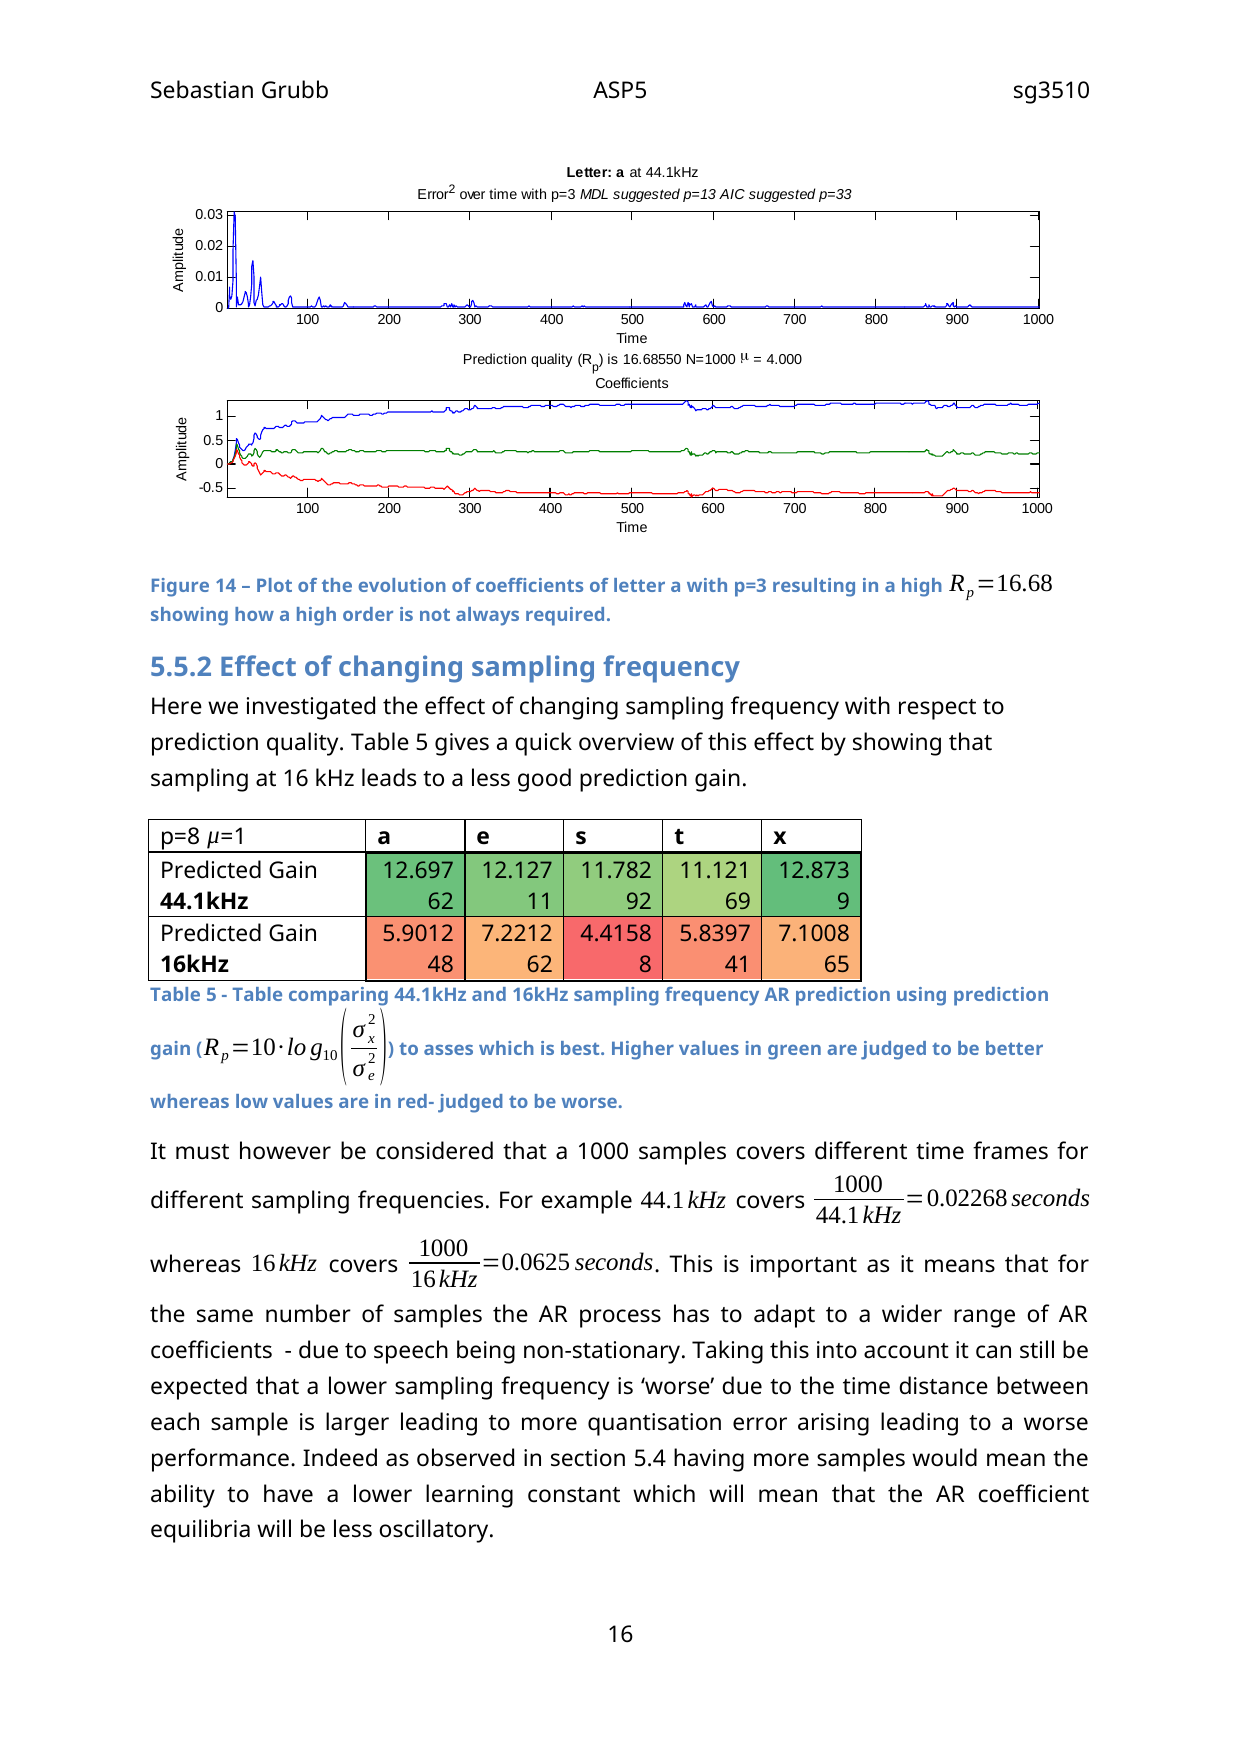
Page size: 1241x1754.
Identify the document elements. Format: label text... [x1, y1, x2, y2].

table_cell 4.41588 [564, 917, 662, 979]
table_cell Predicted Gain 44.1kHz [149, 853, 365, 916]
table_cell 5.839741 [663, 917, 761, 979]
text Table 5 - Table comparing 44.1kHz and 16kHz sampling frequency AR prediction using prediction gain () to asses which is best. Higher values in green are judged to be better whereas low values are in red- judged to be worse. [150, 982, 1090, 1114]
table_cell 7.221262 [466, 917, 563, 979]
subtitle 5.5.2 Effect of changing sampling frequency [150, 648, 1090, 684]
table_header t [663, 820, 761, 851]
table_header p=8 =1 [149, 820, 365, 851]
table_cell 12.12711 [466, 854, 563, 916]
table_cell 12.69762 [367, 854, 464, 916]
text Figure 14 – Plot of the evolution of coefficients of letter a with p=3 resulting in a high showing how a high order is not always required. [150, 570, 1090, 627]
text Here we investigated the effect of changing sampling frequency with respect to prediction quality. Table 5 gives a quick overview of this effect by showing that sampling at 16 kHz leads to a less good prediction gain. [150, 690, 1090, 793]
table_cell 12.8739 [762, 854, 860, 916]
table_header s [564, 820, 662, 851]
table_cell 11.12169 [663, 854, 761, 916]
table_cell 5.901248 [367, 917, 464, 979]
table_header e [466, 820, 563, 851]
table_header a [366, 820, 464, 851]
table_cell 11.78292 [564, 854, 662, 916]
text It must however be considered that a 1000 samples covers different time frames for different sampling frequencies. For example covers whereas covers . This is important as it means that for the same number of samples the AR process has to adapt to a wider range of AR coefficients - due to speech being non-stationary. Taking this into account it can still be expected that a lower sampling frequency is ‘worse’ due to the time distance between each sample is larger leading to more quantisation error arising leading to a worse performance. Indeed as observed in section 5.4 having more samples would mean the ability to have a lower learning constant which will mean that the AR coefficient equilibria will be less oscillatory. [150, 1134, 1090, 1545]
table_cell Predicted Gain 16kHz [149, 917, 365, 979]
table_header x [762, 820, 861, 851]
